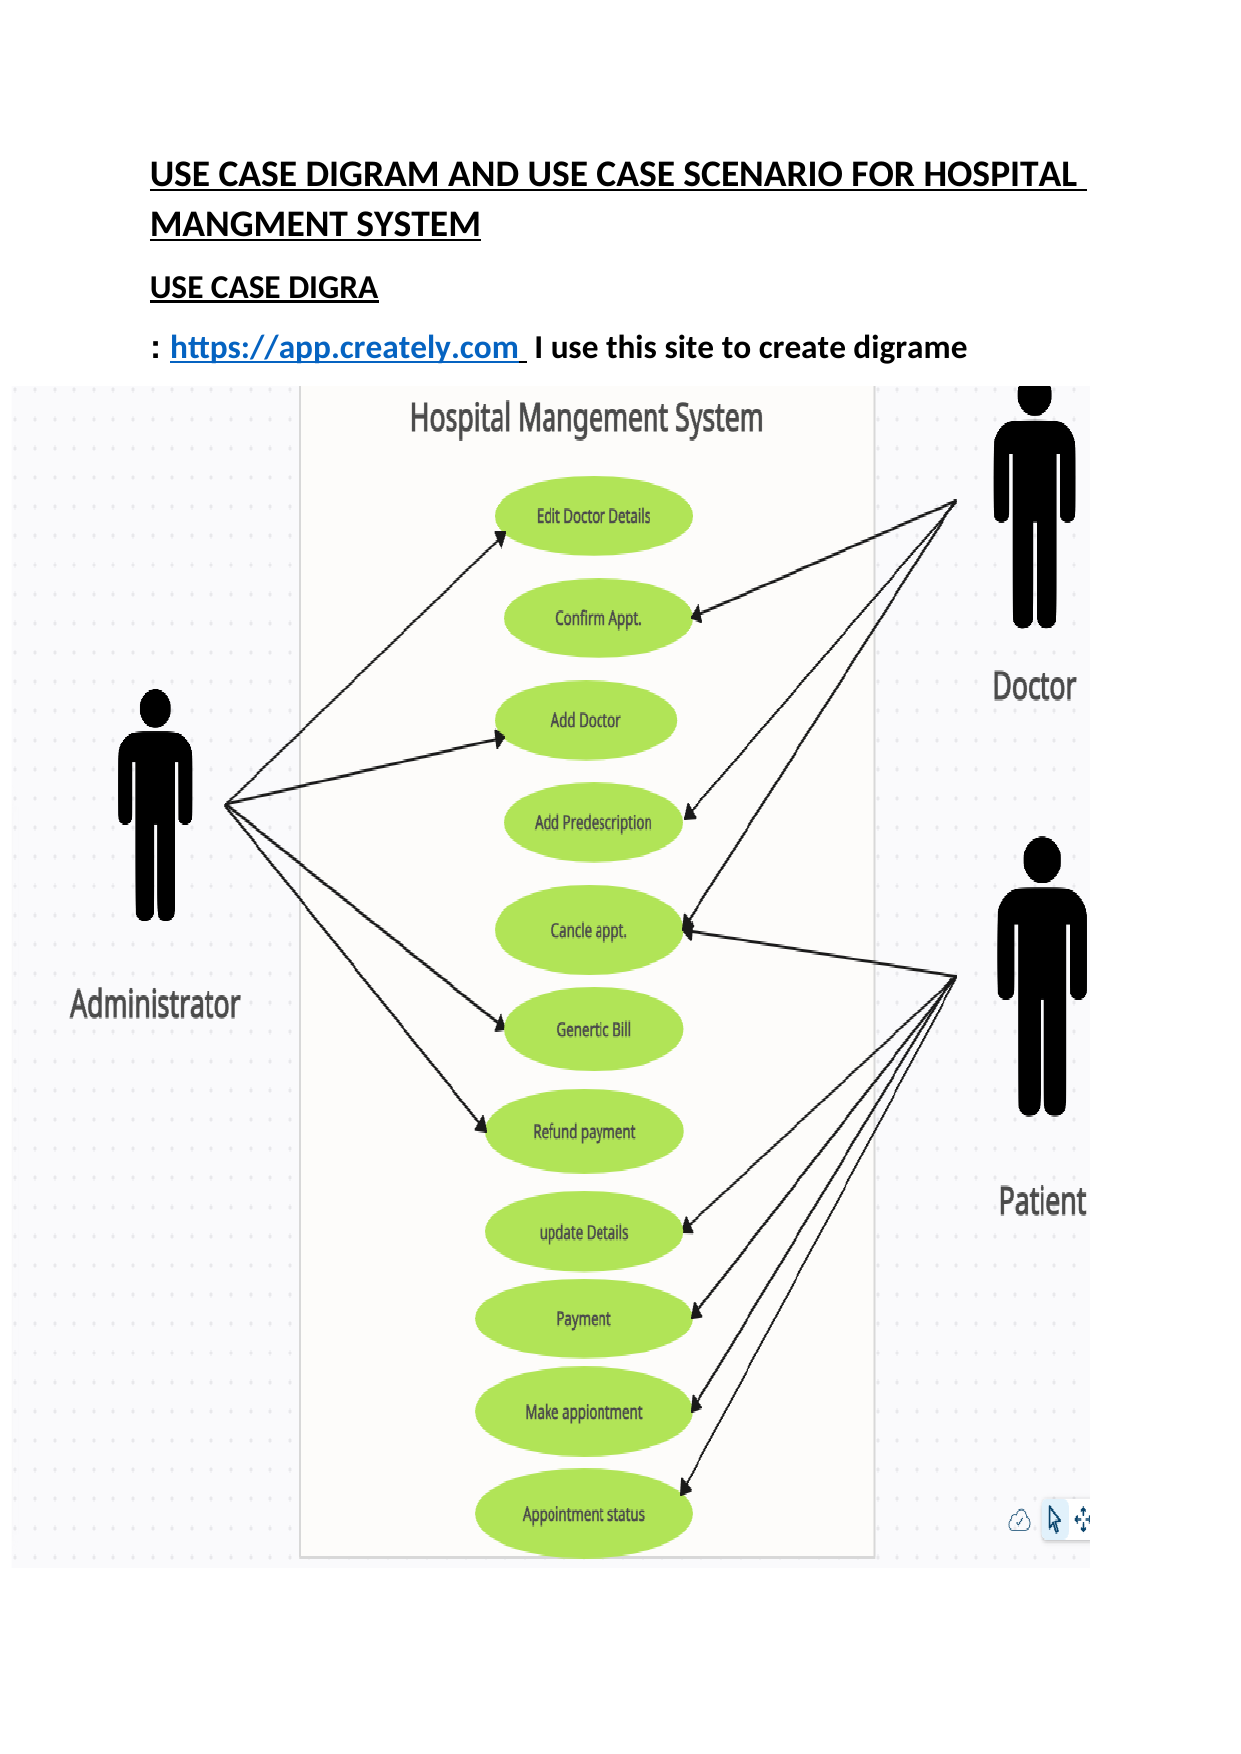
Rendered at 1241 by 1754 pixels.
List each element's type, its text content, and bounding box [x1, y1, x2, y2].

picture [11, 386, 1090, 1568]
text USE CASE DIGRAM AND USE CASE SCENARIO FOR HOSPITAL MANGMENT SYSTEM [150, 150, 1090, 245]
text USE CASE DIGRA [150, 266, 1090, 306]
text https://app.creately.com I use this site to create digrame : [150, 326, 1090, 367]
